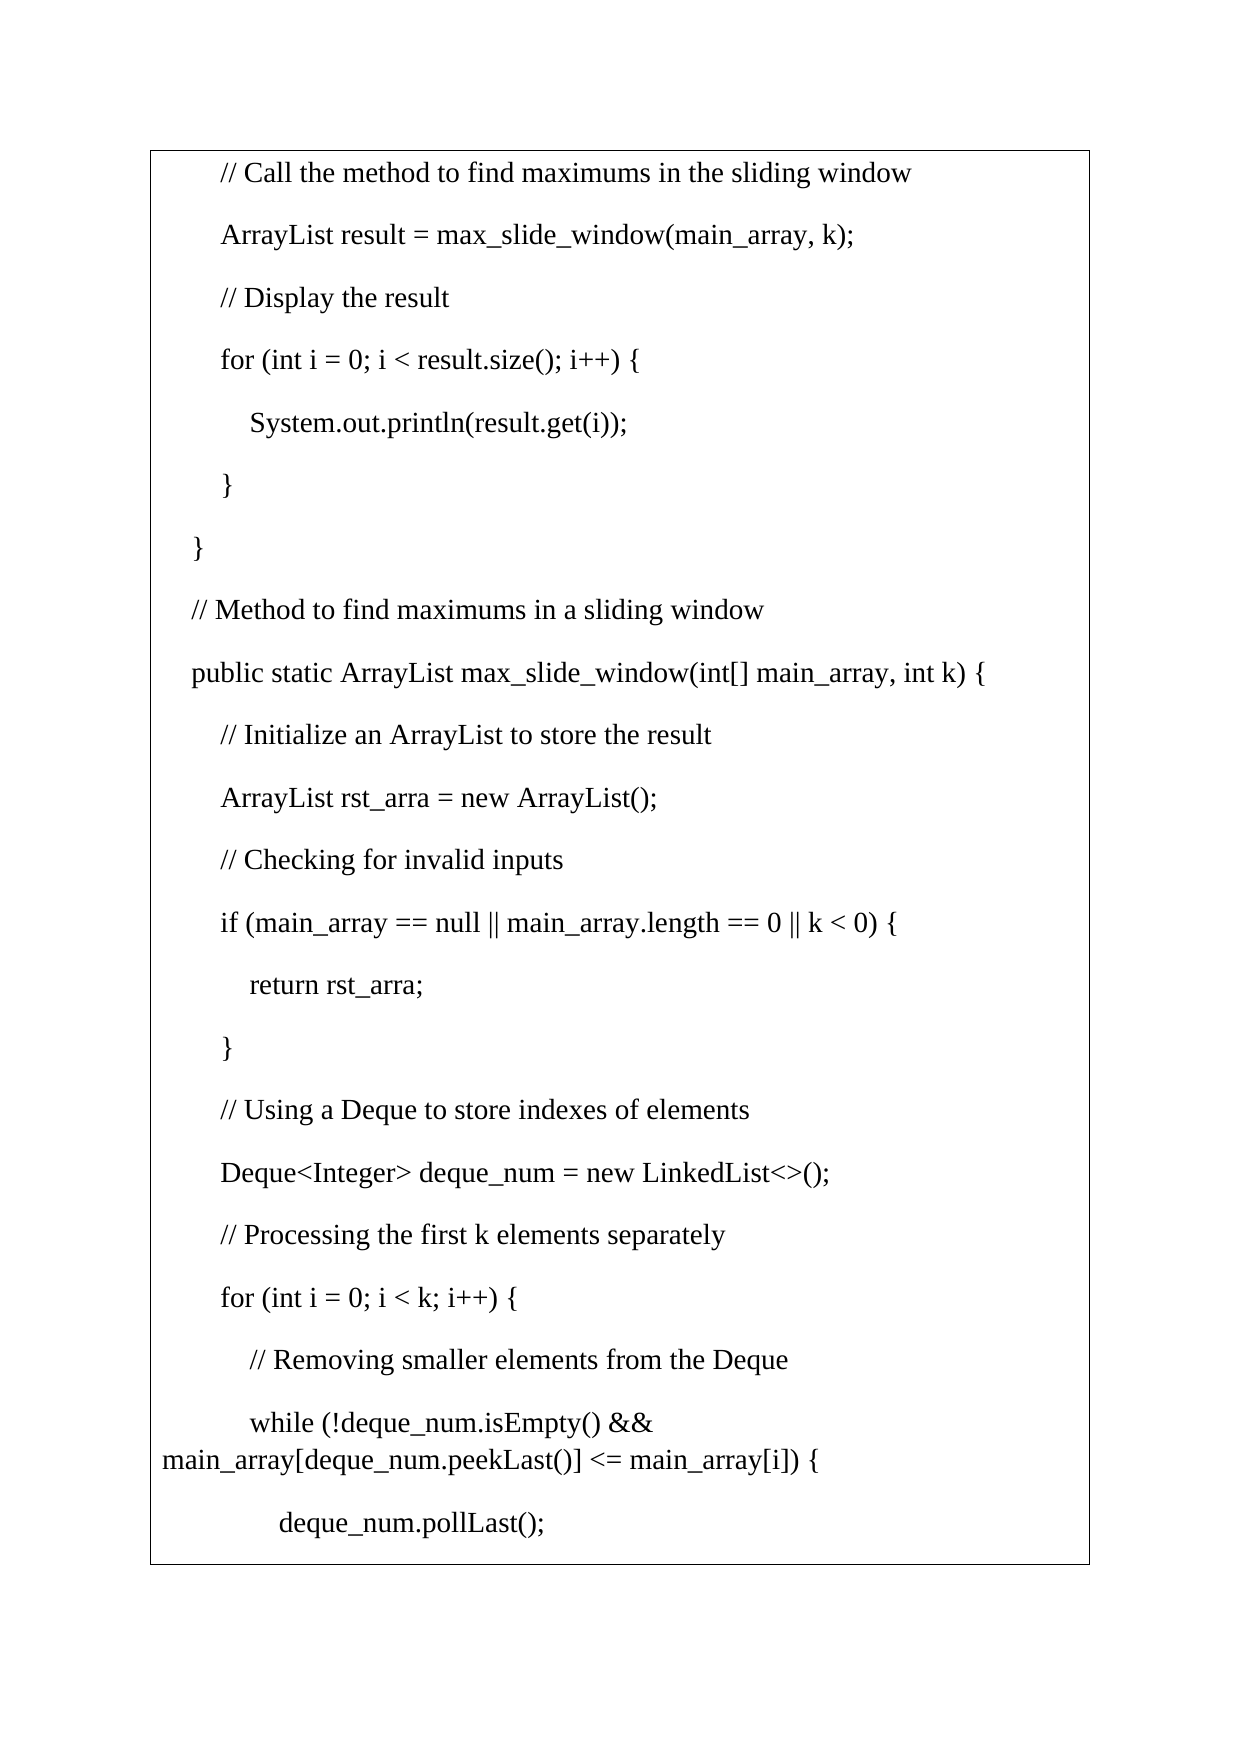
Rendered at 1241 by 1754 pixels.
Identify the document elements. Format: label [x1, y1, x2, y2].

table_header [151, 151, 1089, 1563]
